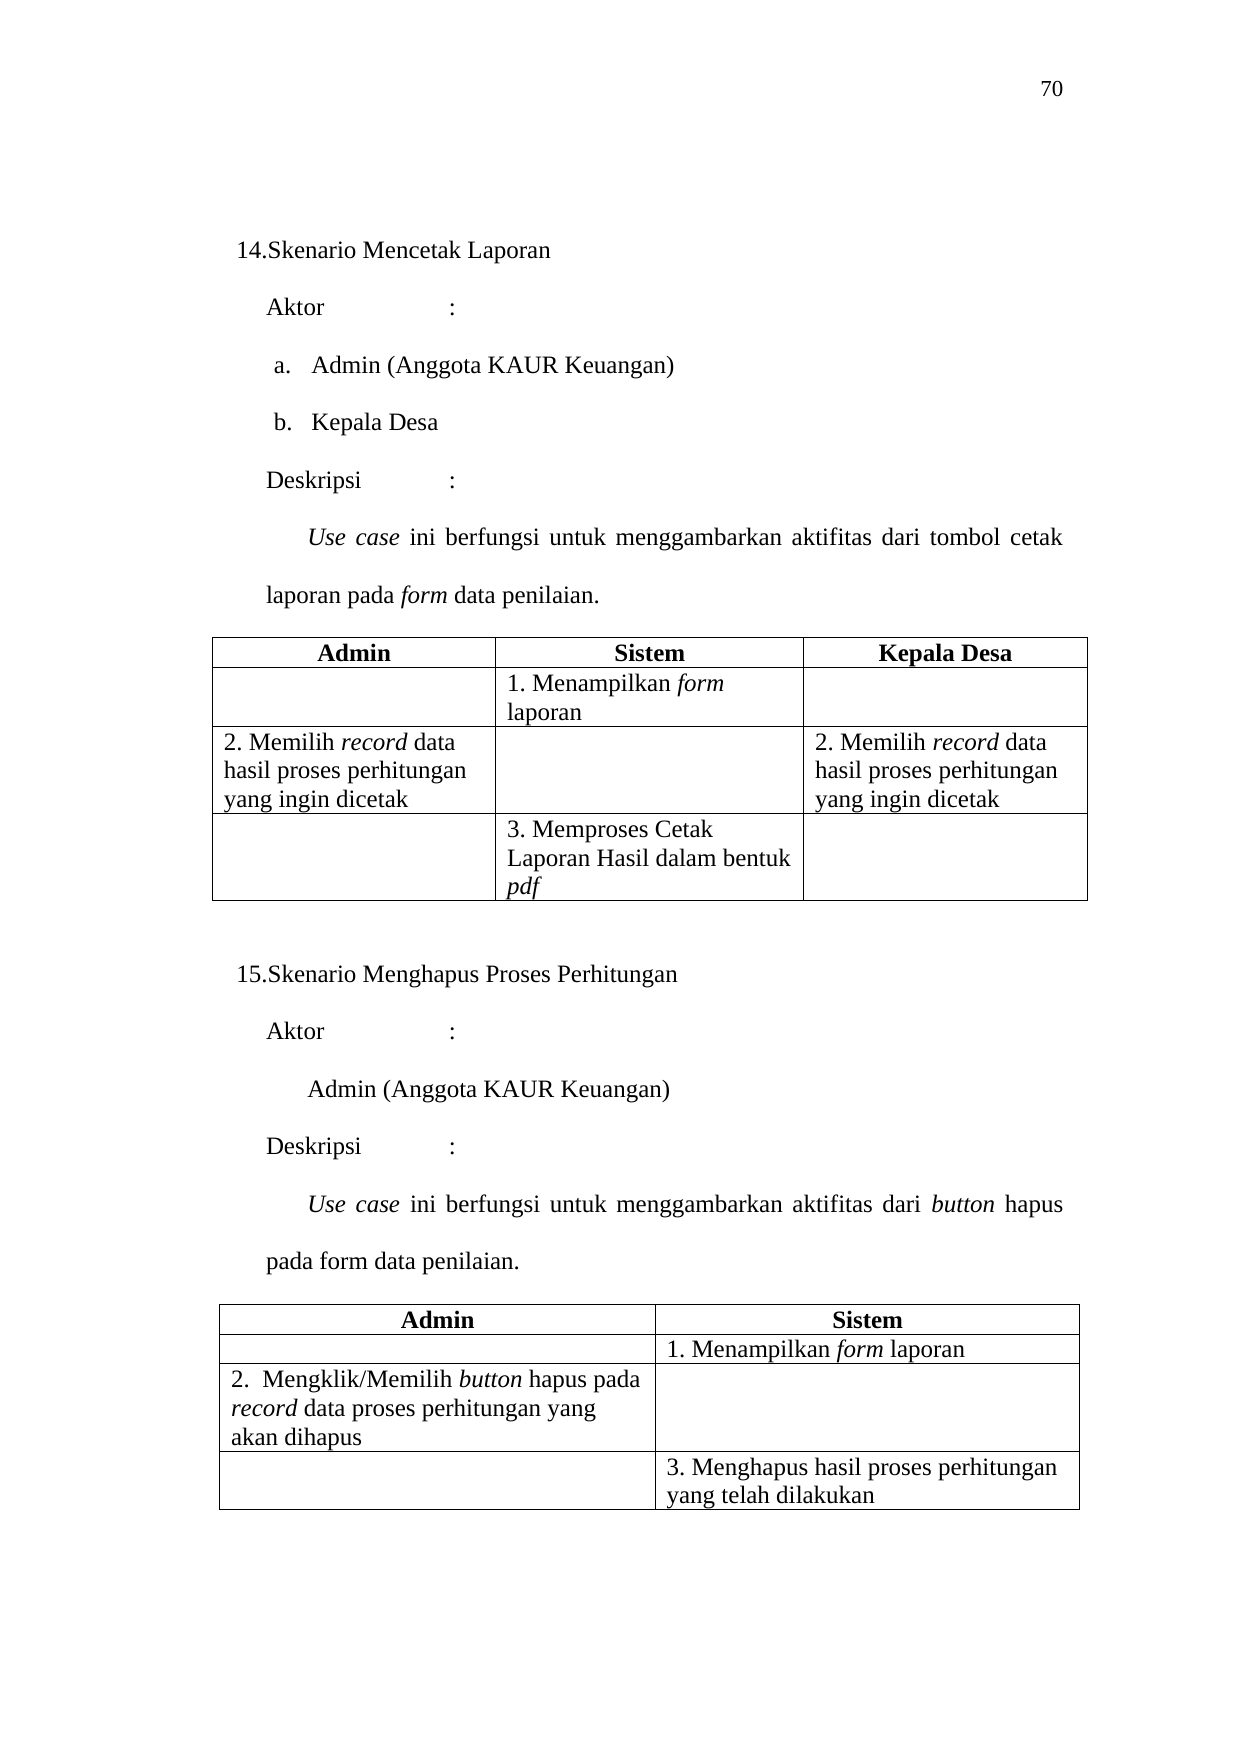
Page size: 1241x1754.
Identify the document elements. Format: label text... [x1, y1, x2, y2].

table_cell 2. Mengklik/Memilih button hapus pada record data proses perhitungan yang akan dihapus [220, 1364, 655, 1451]
list 15.Skenario Menghapus Proses Perhitungan [236, 959, 1063, 987]
table_cell 2. Memilih record data hasil proses perhitungan yang ingin dicetak [804, 727, 1087, 813]
table_cell [496, 727, 803, 813]
table_cell [213, 668, 495, 726]
table_header Admin [220, 1305, 655, 1333]
list Aktor : [266, 292, 1063, 321]
list Admin (Anggota KAUR Keuangan) [274, 350, 1063, 378]
list Deskripsi : [236, 465, 1063, 493]
table_cell [213, 814, 495, 900]
list Use case ini berfungsi untuk menggambarkan aktifitas dari tombol cetak laporan pada form data penilaian. [266, 522, 1063, 608]
table_header Sistem [496, 638, 803, 667]
table_cell 1. Menampilkan form laporan [656, 1335, 1079, 1363]
table_cell [656, 1364, 1079, 1451]
list Deskripsi : [236, 1131, 1063, 1160]
table_header Sistem [656, 1305, 1079, 1333]
table_cell [804, 668, 1087, 726]
table_cell [804, 814, 1087, 900]
table_cell [220, 1335, 655, 1363]
table_header Admin [213, 638, 495, 667]
table_cell 3. Menghapus hasil proses perhitungan yang telah dilakukan [656, 1452, 1079, 1509]
table_cell 1. Menampilkan form laporan [496, 668, 803, 726]
table_header Kepala Desa [804, 638, 1087, 667]
table_cell 3. Memproses Cetak Laporan Hasil dalam bentuk pdf [496, 814, 803, 900]
table_cell 2. Memilih record data hasil proses perhitungan yang ingin dicetak [213, 727, 495, 813]
list Aktor : [266, 1016, 1063, 1045]
list Use case ini berfungsi untuk menggambarkan aktifitas dari button hapus pada form data penilaian. [266, 1189, 1063, 1275]
list Kepala Desa [274, 407, 1063, 436]
list Admin (Anggota KAUR Keuangan) [266, 1074, 1063, 1102]
list 14.Skenario Mencetak Laporan [236, 235, 1063, 263]
table_cell [220, 1452, 655, 1509]
